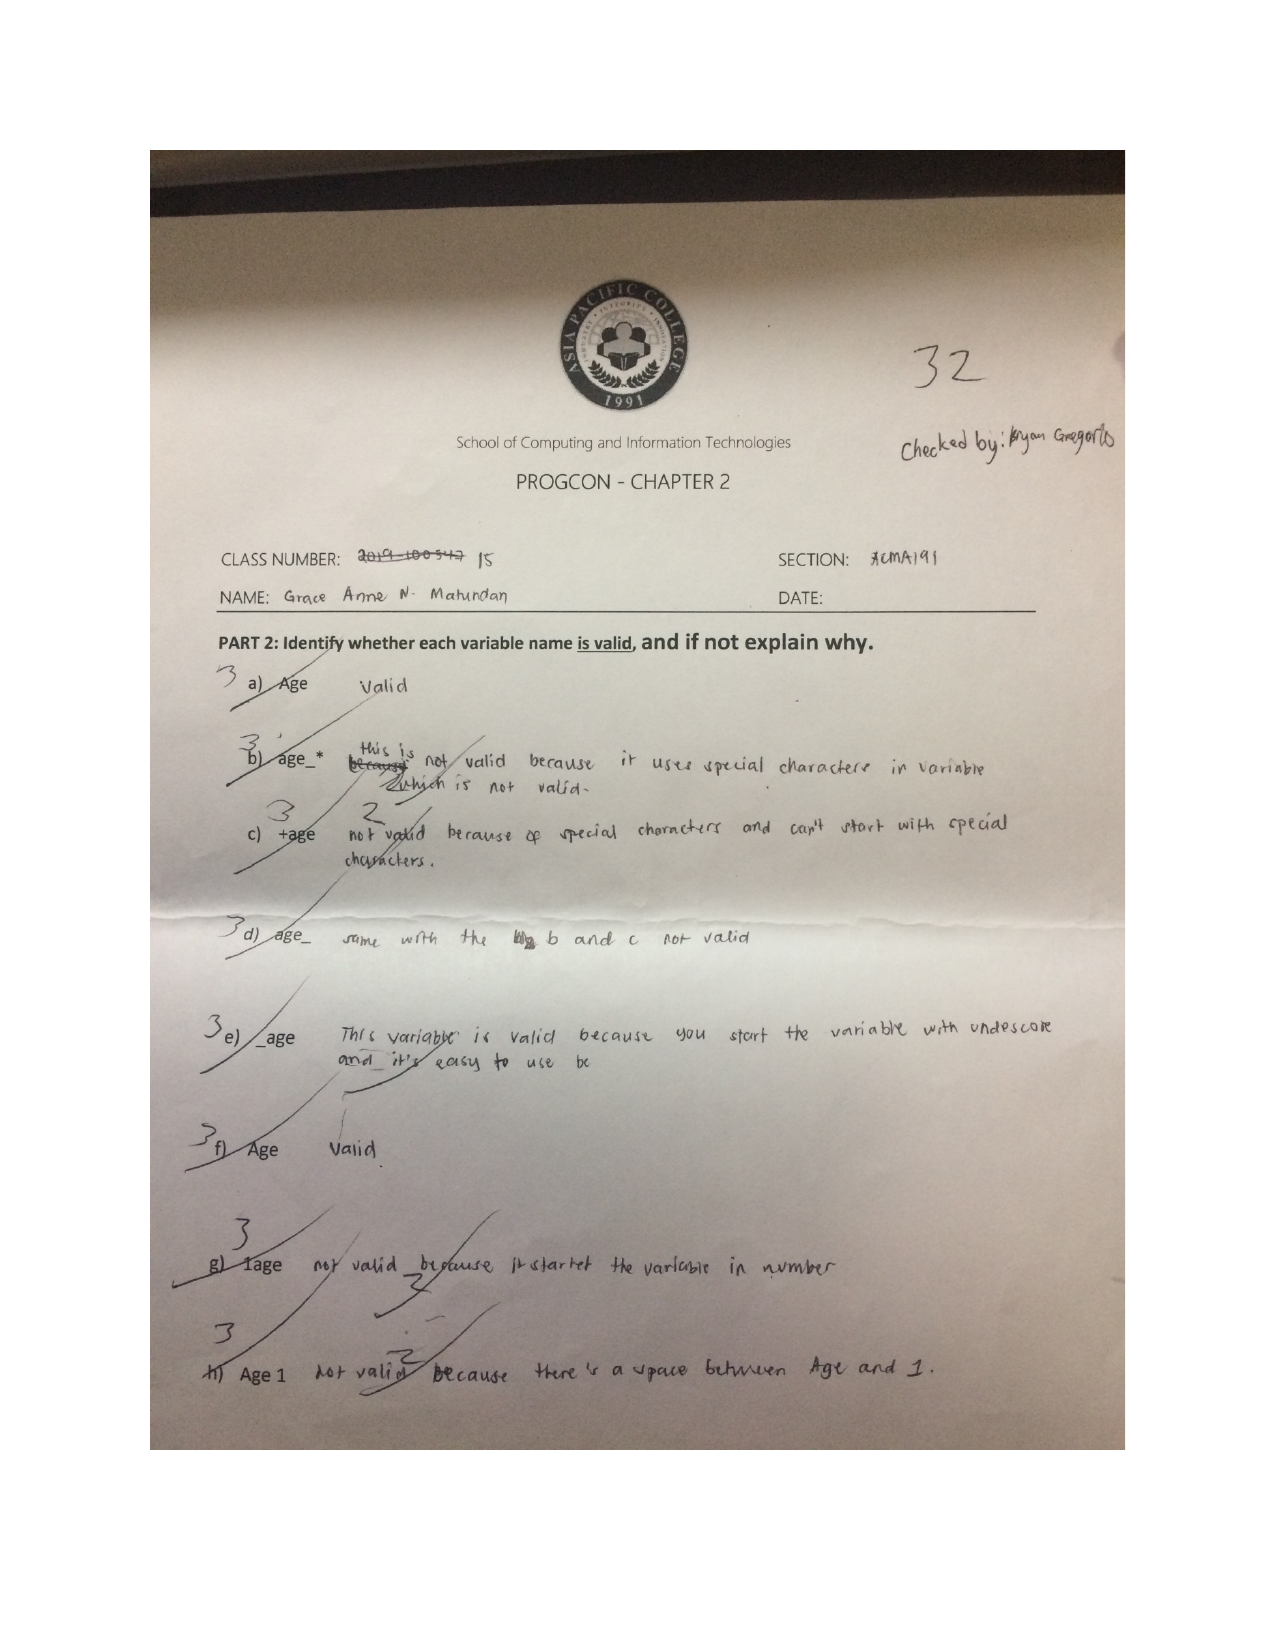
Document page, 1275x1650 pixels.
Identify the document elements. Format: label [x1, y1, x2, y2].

picture [150, 150, 1125, 1450]
